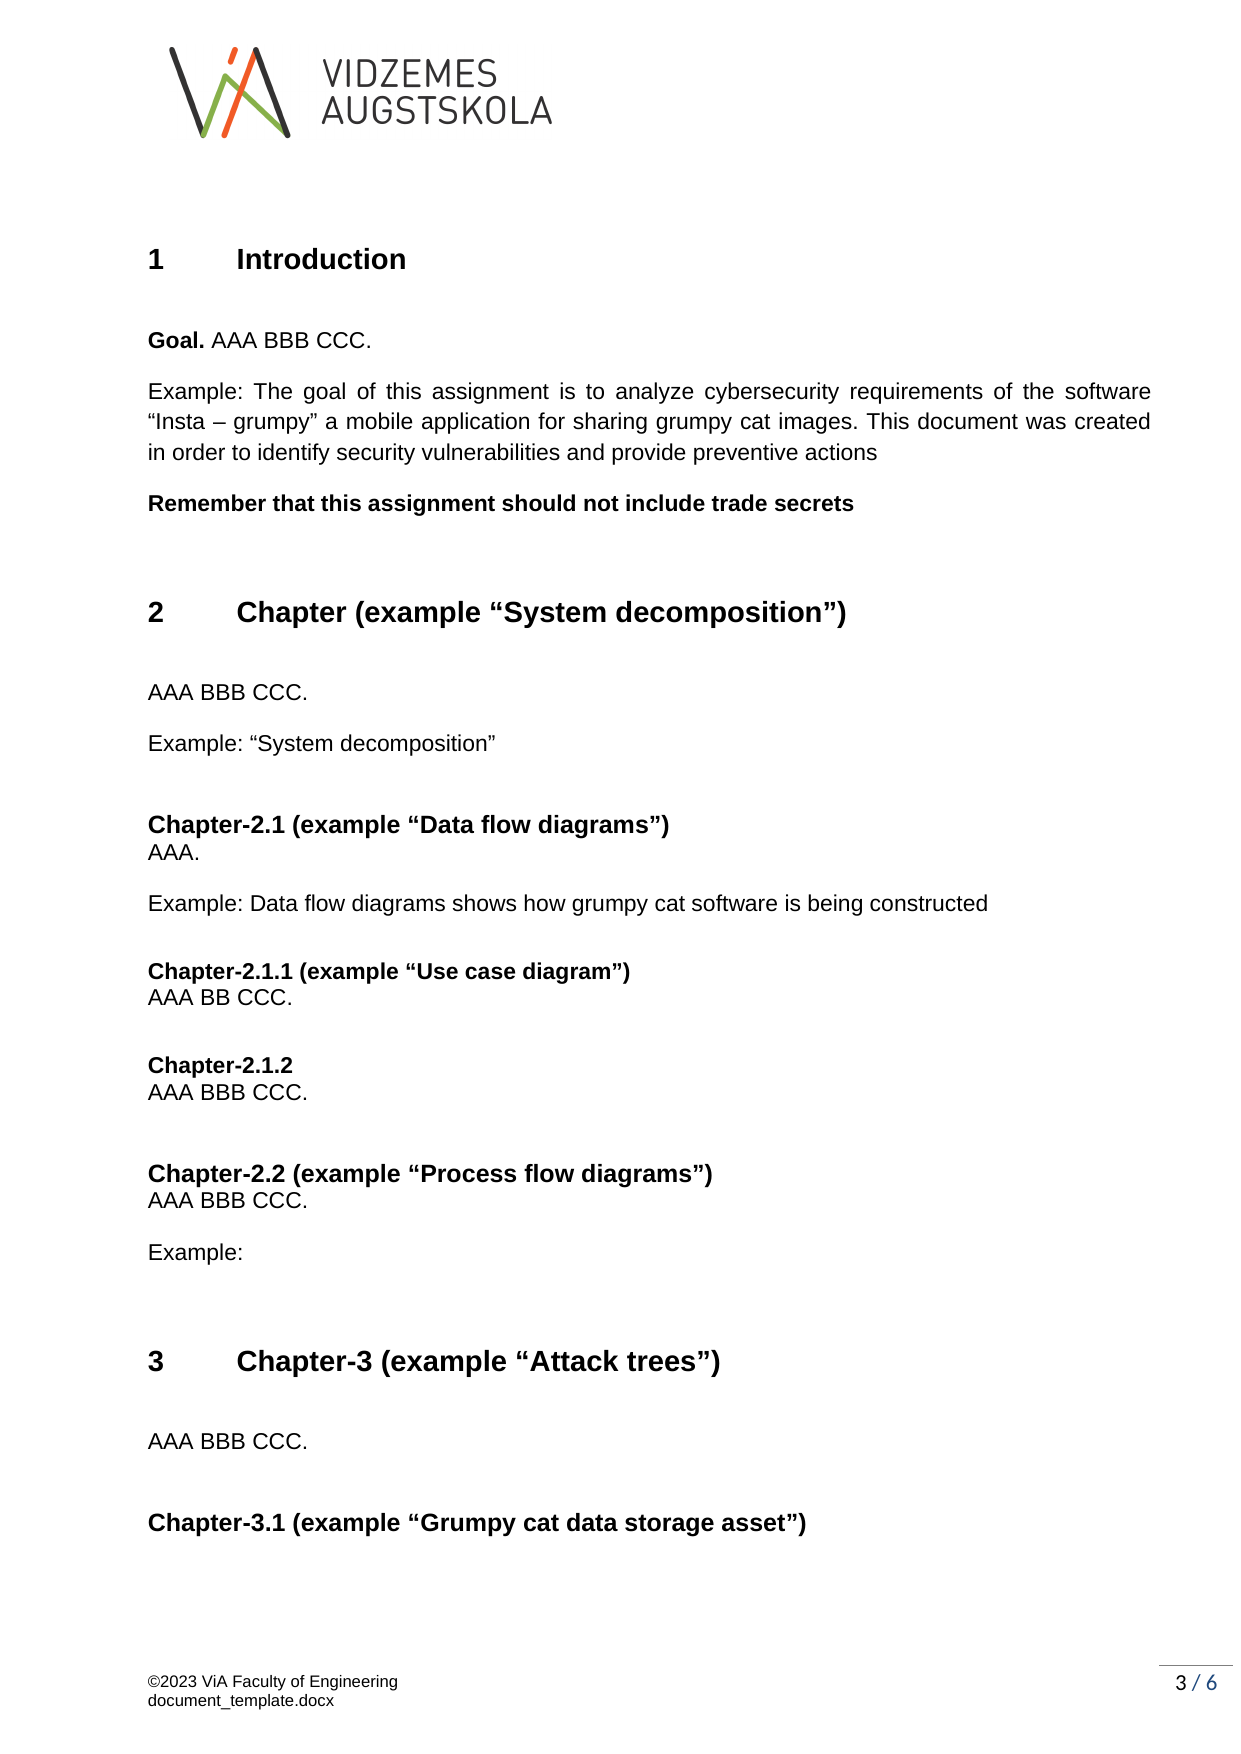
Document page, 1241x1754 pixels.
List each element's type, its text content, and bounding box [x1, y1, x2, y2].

text Example: Data flow diagrams shows how grumpy cat software is being constructed [148, 890, 1152, 917]
text AAA BBB CCC. [148, 1428, 1152, 1454]
subtitle Chapter-2.1 (example “Data flow diagrams”) [148, 811, 1152, 839]
text AAA BB CCC. [148, 984, 1152, 1011]
text AAA BBB CCC. [148, 1187, 1152, 1214]
text Example: “System decomposition” [148, 730, 1152, 757]
subtitle Chapter-3 (example “Attack trees”) [148, 1344, 1152, 1377]
text AAA. [148, 839, 1152, 866]
subtitle Chapter-3.1 (example “Grumpy cat data storage asset”) [148, 1508, 1152, 1537]
text Example: The goal of this assignment is to analyze cybersecurity requirements of the software “Insta – grumpy” a mobile application for sharing grumpy cat images. This document was created in order to identify security vulnerabilities and provide preventive actions [148, 378, 1152, 465]
subtitle Chapter (example “System decomposition”) [148, 595, 1152, 628]
subtitle Chapter-2.1.1 (example “Use case diagram”) [148, 958, 1152, 984]
text AAA BBB CCC. [148, 679, 1152, 706]
text Example: [148, 1238, 1152, 1265]
subtitle Chapter-2.1.2 [148, 1052, 1152, 1078]
picture [169, 44, 552, 140]
text Remember that this assignment should not include trade secrets [148, 489, 1152, 516]
text AAA BBB CCC. [148, 1078, 1152, 1105]
subtitle Chapter-2.2 (example “Process flow diagrams”) [148, 1159, 1152, 1187]
subtitle Introduction [148, 242, 1152, 276]
text Goal. AAA BBB CCC. [148, 327, 1152, 353]
